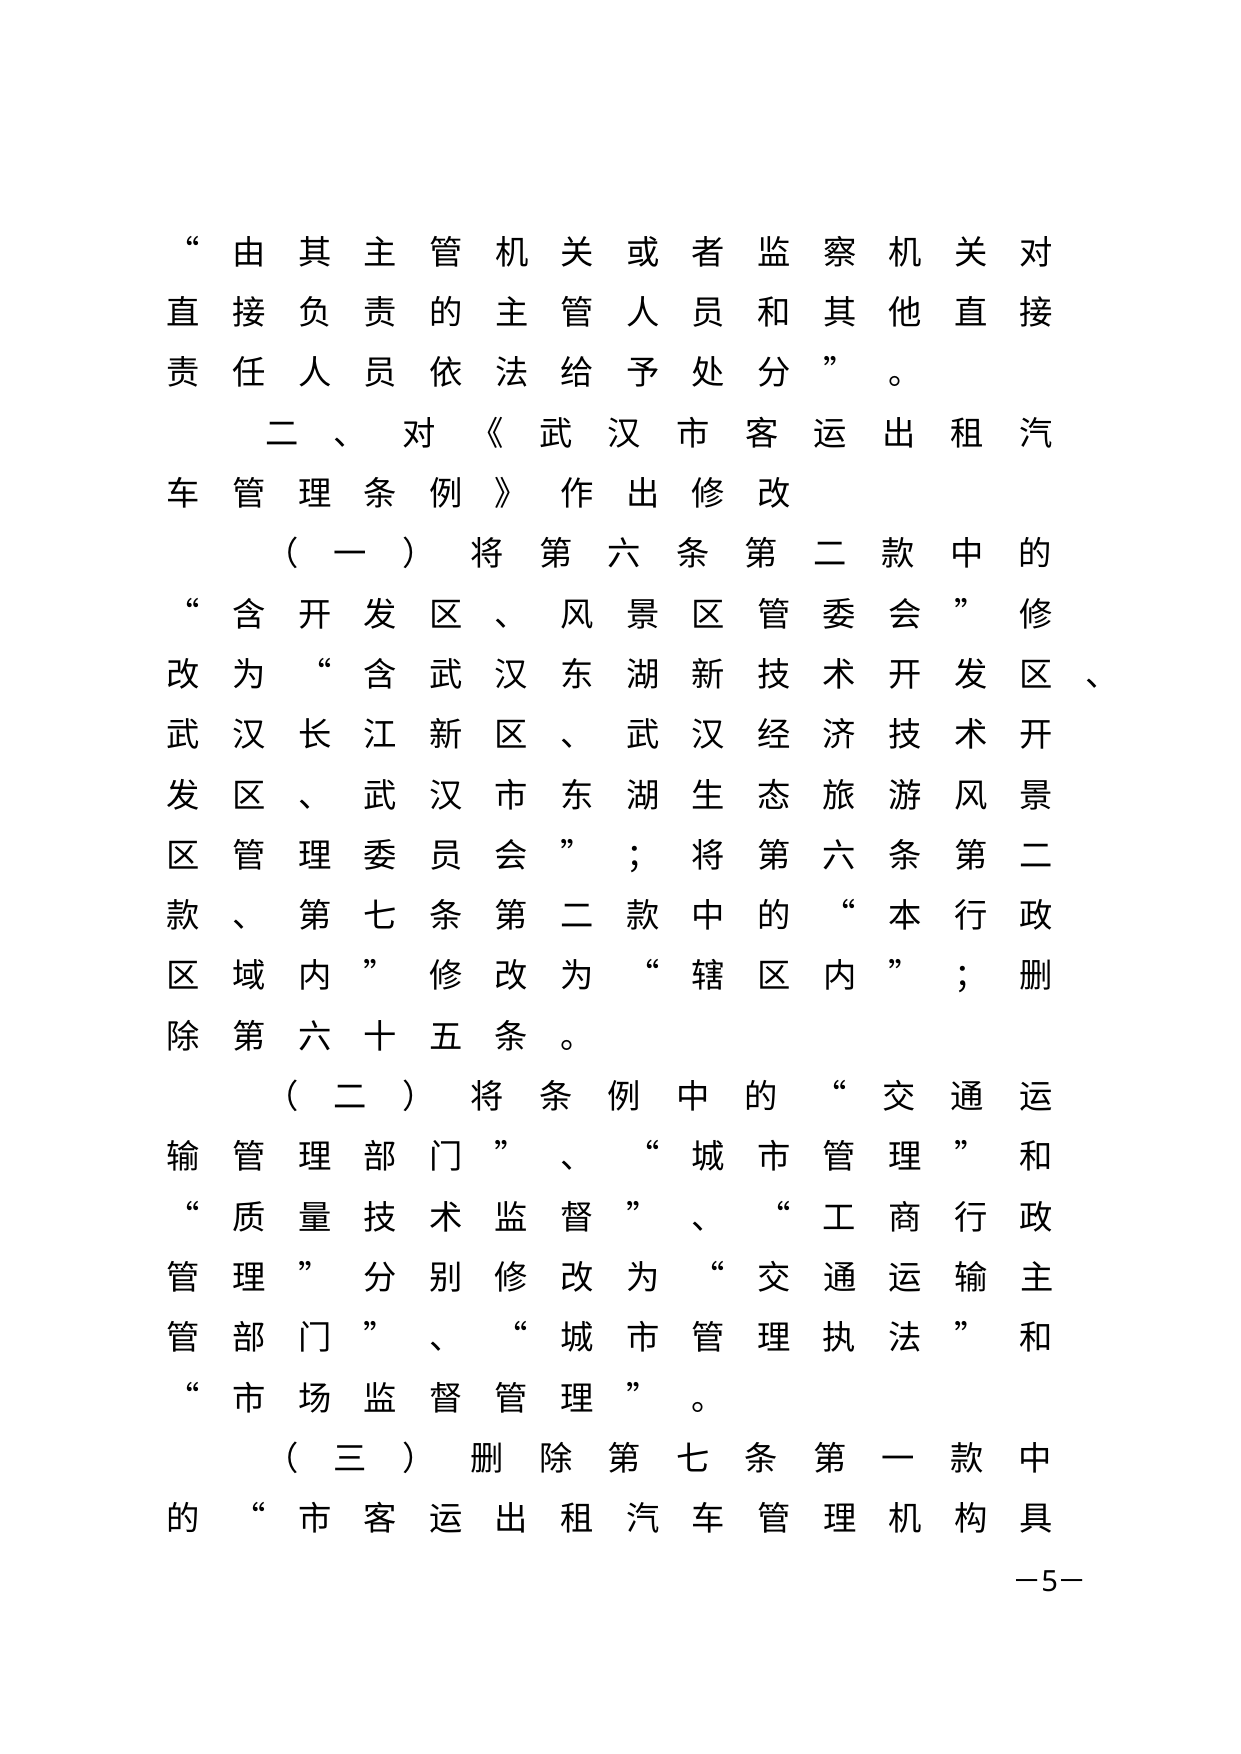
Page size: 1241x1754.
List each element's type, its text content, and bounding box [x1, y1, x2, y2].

text （三）删除第七条第一款中的“市客运出租汽车管理机构具体负责全市客运出租汽车监督管理工作”；将第九条、第四十二条、第四十三条、第四十七条中的“市客运出租汽车管理机构”修改为“交通运输主管部门”；删除第六十三条中的“客运出租汽车管理机构”。 [167, 1426, 1085, 1546]
list 二、对《武汉市客运出租汽车管理条例》作出修改 [167, 400, 1085, 521]
text （九）将第三十八条中的“由其上级主管部门或者监察机关依法追究其行政责任”修改为“由其主管机关或者监察机关对直接负责的主管人员和其他直接责任人员依法给予处分”。 [167, 219, 1085, 400]
text （一）将第六条第二款中的“含开发区、风景区管委会”修改为“含武汉东湖新技术开发区、武汉长江新区、武汉经济技术开发区、武汉市东湖生态旅游风景区管理委员会”；将第六条第二款、第七条第二款中的“本行政区域内”修改为“辖区内”；删除第六十五条。 [167, 521, 1085, 1064]
text （二）将条例中的“交通运输管理部门”、“城市管理”和“质量技术监督”、“工商行政管理”分别修改为“交通运输主管部门”、“城市管理执法”和“市场监督管理”。 [167, 1064, 1085, 1426]
